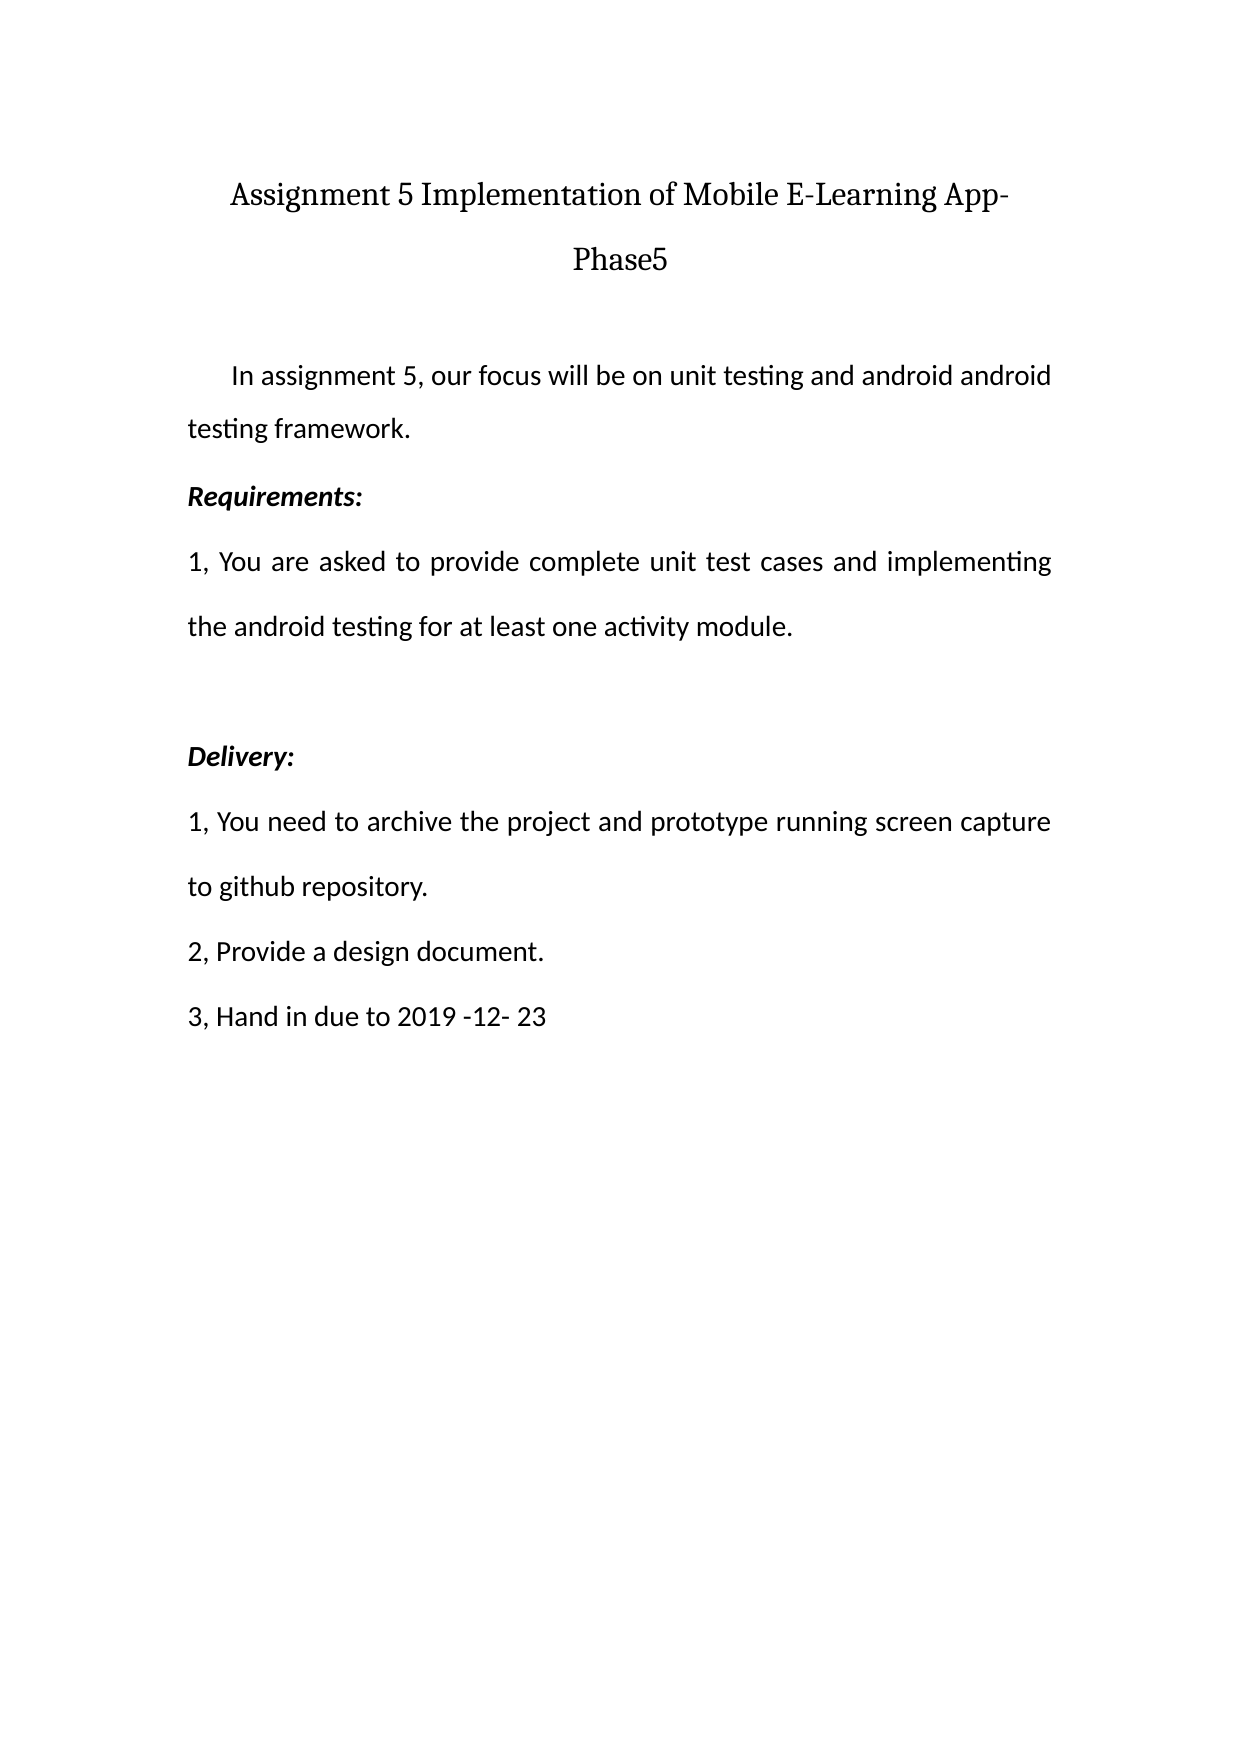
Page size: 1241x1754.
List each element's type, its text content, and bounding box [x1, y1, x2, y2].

text Assignment 5 Implementation of Mobile E-Learning App-Phase5 [187, 162, 1053, 292]
text 1, You need to archive the project and prototype running screen capture to github repository. [187, 789, 1053, 919]
text Delivery: [187, 724, 1053, 789]
text In assignment 5, our focus will be on unit testing and android android testing framework. [187, 357, 1053, 446]
text Requirements: [187, 464, 1053, 529]
text 3, Hand in due to 2019 -12- 23 [187, 984, 1053, 1049]
text 1, You are asked to provide complete unit test cases and implementing the android testing for at least one activity module. [187, 529, 1053, 659]
text 2, Provide a design document. [187, 919, 1053, 984]
